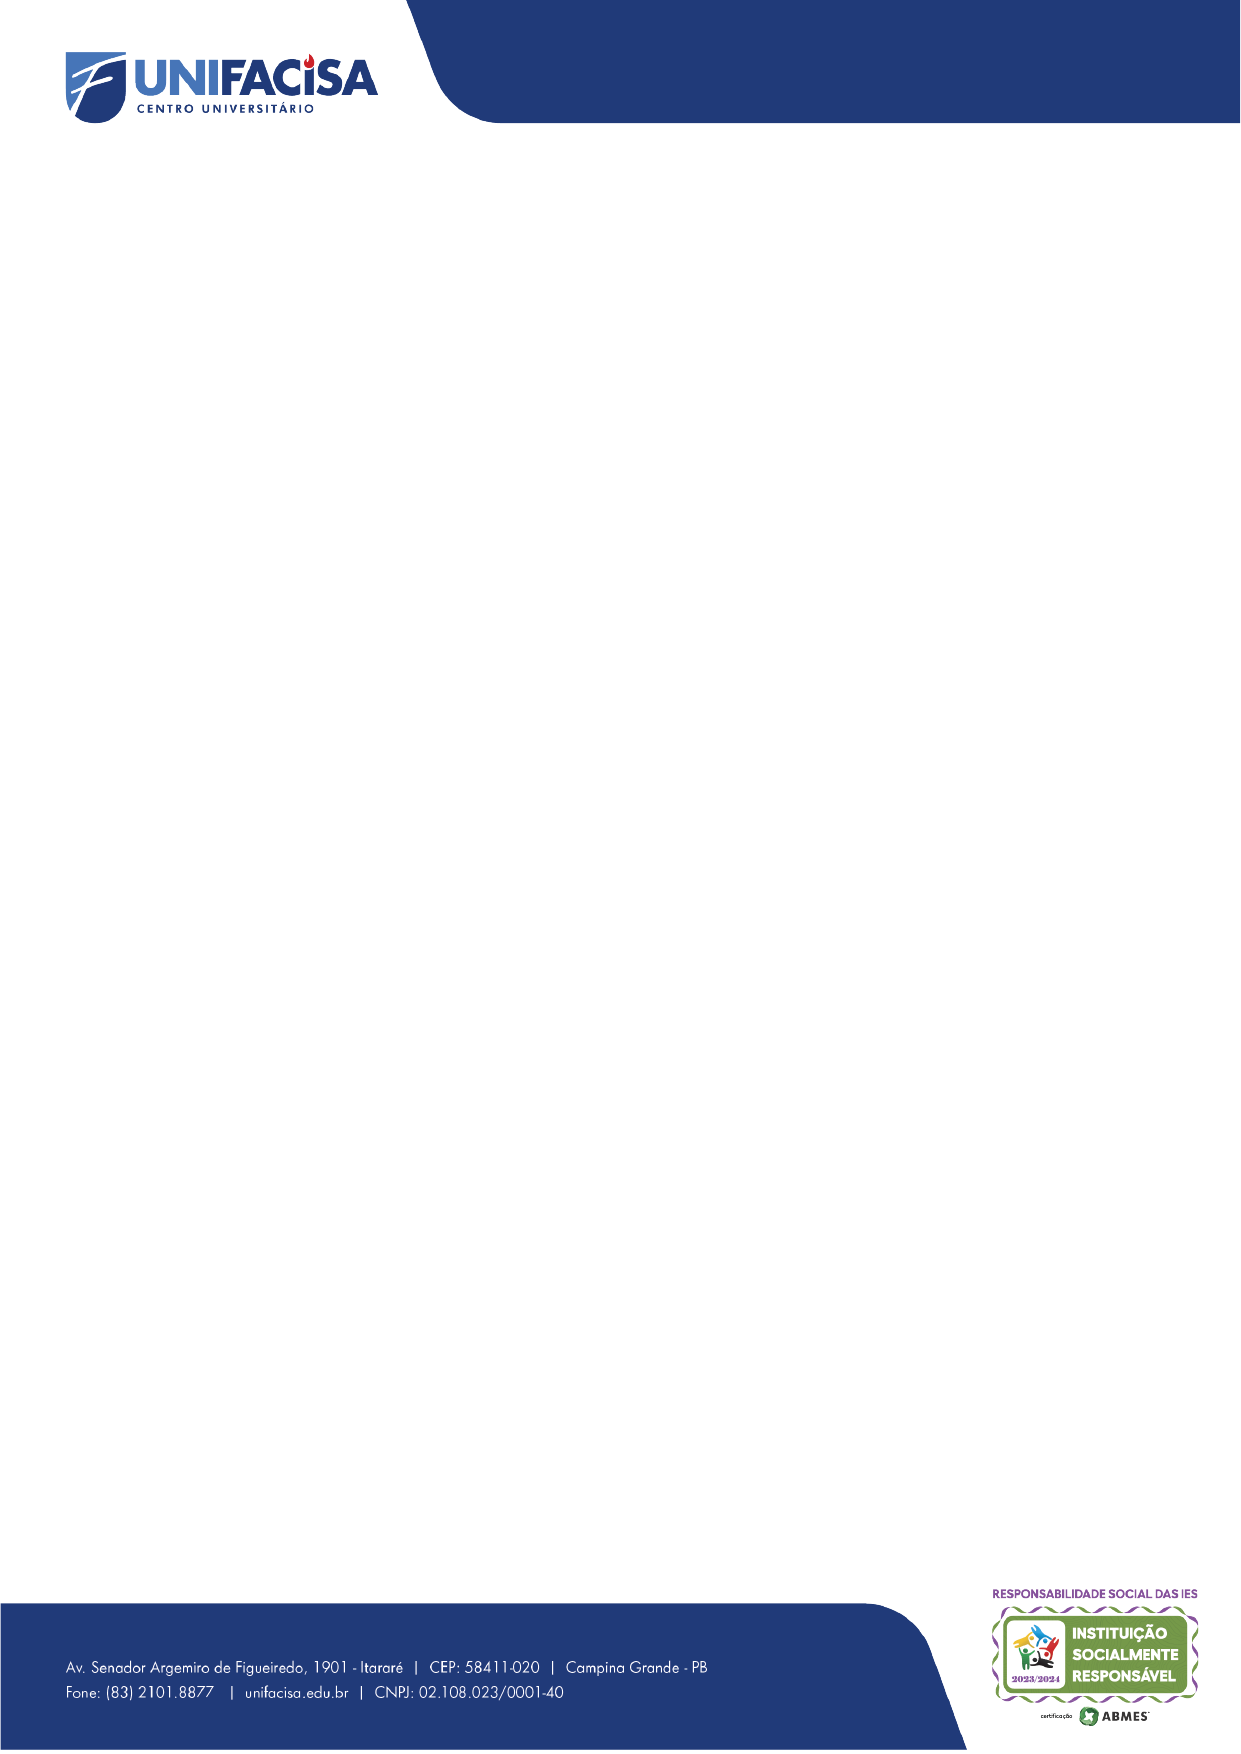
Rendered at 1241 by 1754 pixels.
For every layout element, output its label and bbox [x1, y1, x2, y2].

picture [0, 0, 1241, 130]
picture [0, 1582, 1240, 1750]
